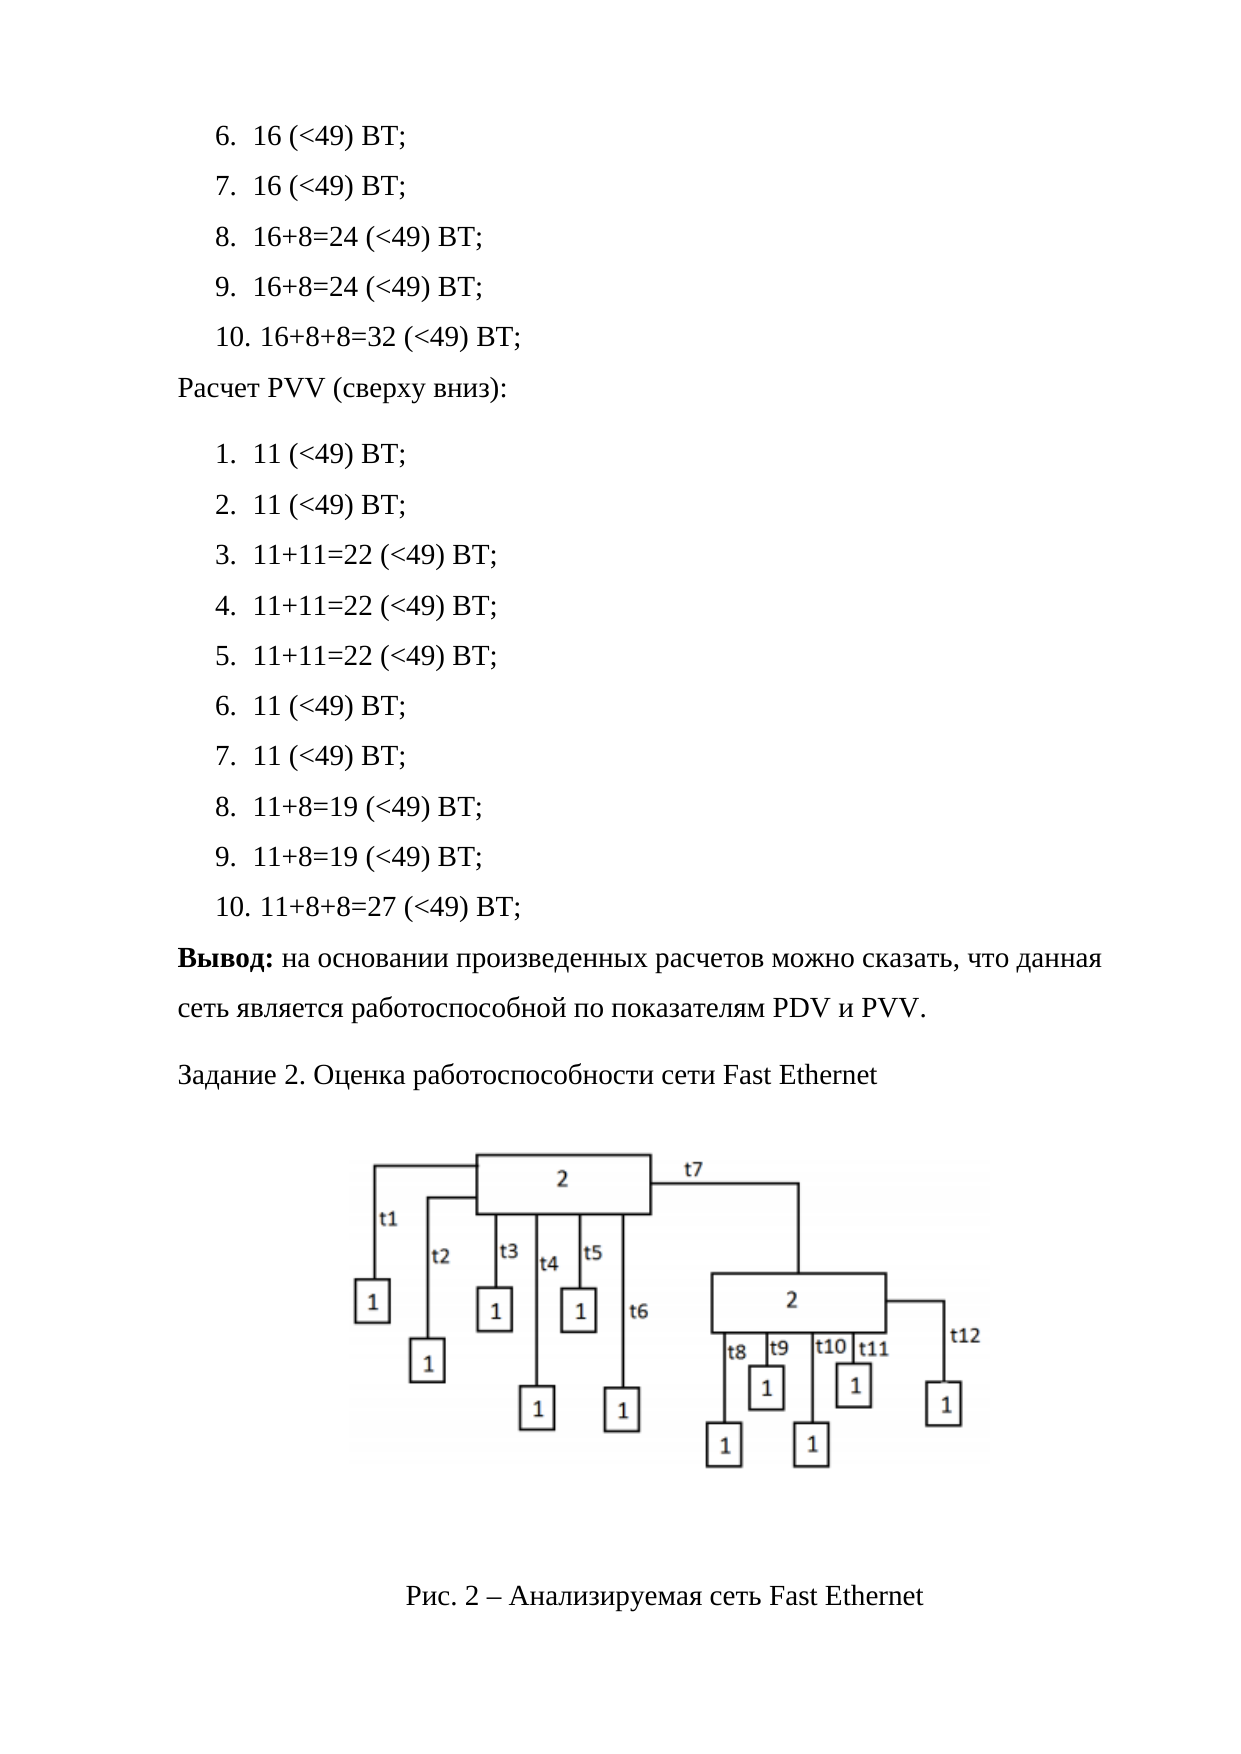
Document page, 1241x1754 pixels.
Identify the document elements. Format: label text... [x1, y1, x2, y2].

list 11 (<49) ВТ; [215, 738, 1152, 772]
list 11+11=22 (<49) ВТ; [215, 588, 1152, 621]
list 16+8=24 (<49) ВТ; [215, 269, 1152, 303]
list 11+11=22 (<49) ВТ; [215, 638, 1152, 671]
text Расчет PVV (сверху вниз): [177, 370, 1152, 403]
list 16 (<49) ВТ; [215, 118, 1152, 152]
list 16+8=24 (<49) ВТ; [215, 219, 1152, 252]
text Рис. 2 – Анализируемая сеть Fast Ethernet [177, 1578, 1152, 1611]
list 11+8+8=27 (<49) ВТ; [215, 889, 1152, 923]
list 11+8=19 (<49) ВТ; [215, 839, 1152, 873]
list 11+11=22 (<49) ВТ; [215, 537, 1152, 571]
list 16 (<49) ВТ; [215, 168, 1152, 202]
list 11 (<49) ВТ; [215, 688, 1152, 722]
picture [330, 1124, 999, 1481]
list 16+8+8=32 (<49) ВТ; [215, 319, 1152, 353]
text Задание 2. Оценка работоспособности сети Fast Ethernet [177, 1057, 1152, 1091]
list 11 (<49) ВТ; [215, 487, 1152, 521]
list 11+8=19 (<49) ВТ; [215, 789, 1152, 822]
list 11 (<49) ВТ; [215, 437, 1152, 470]
text Вывод: на основании произведенных расчетов можно сказать, что данная сеть является работоспособной по показателям PDV и PVV. [177, 940, 1152, 1024]
